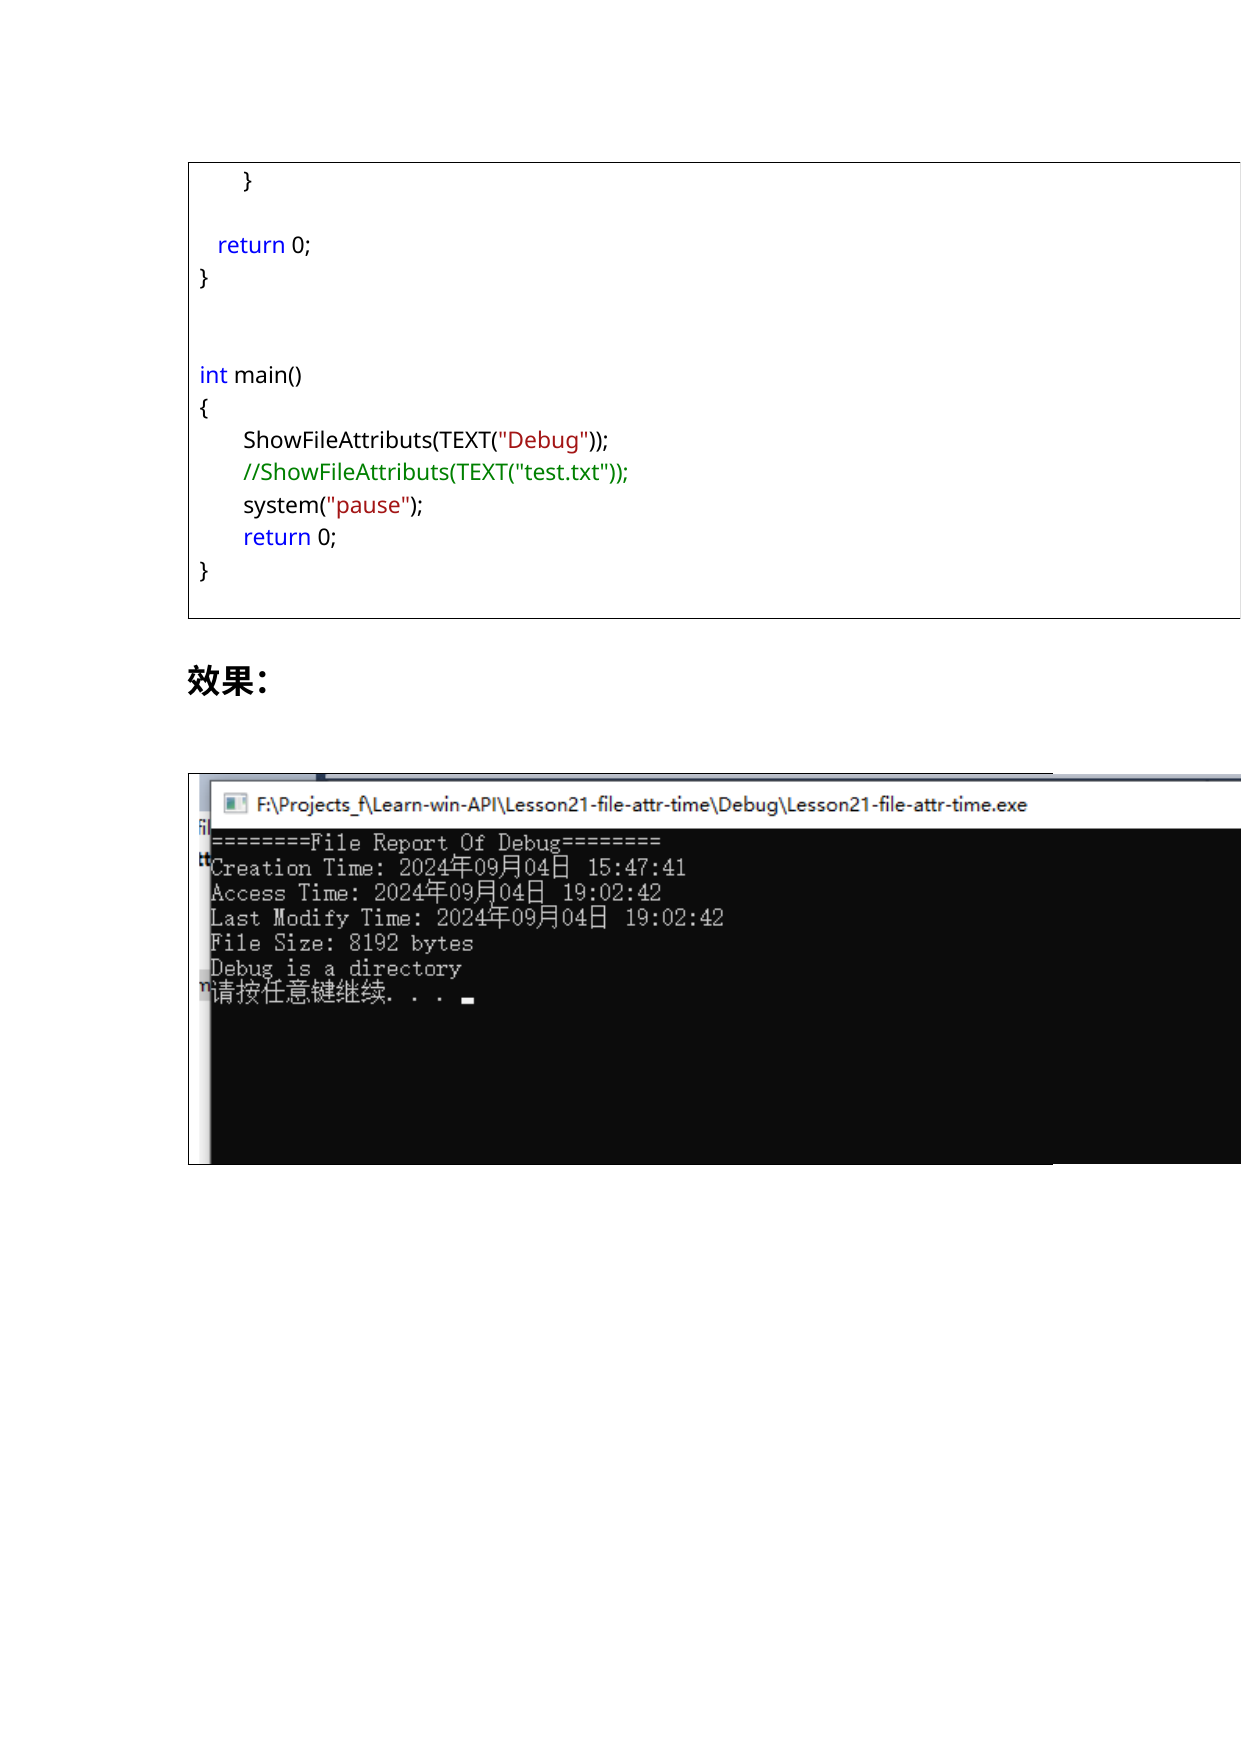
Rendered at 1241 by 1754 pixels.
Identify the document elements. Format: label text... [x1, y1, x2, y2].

table_header [189, 774, 199, 1164]
picture [199, 774, 1241, 1164]
subtitle 效果： [187, 646, 1053, 711]
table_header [189, 163, 1240, 618]
